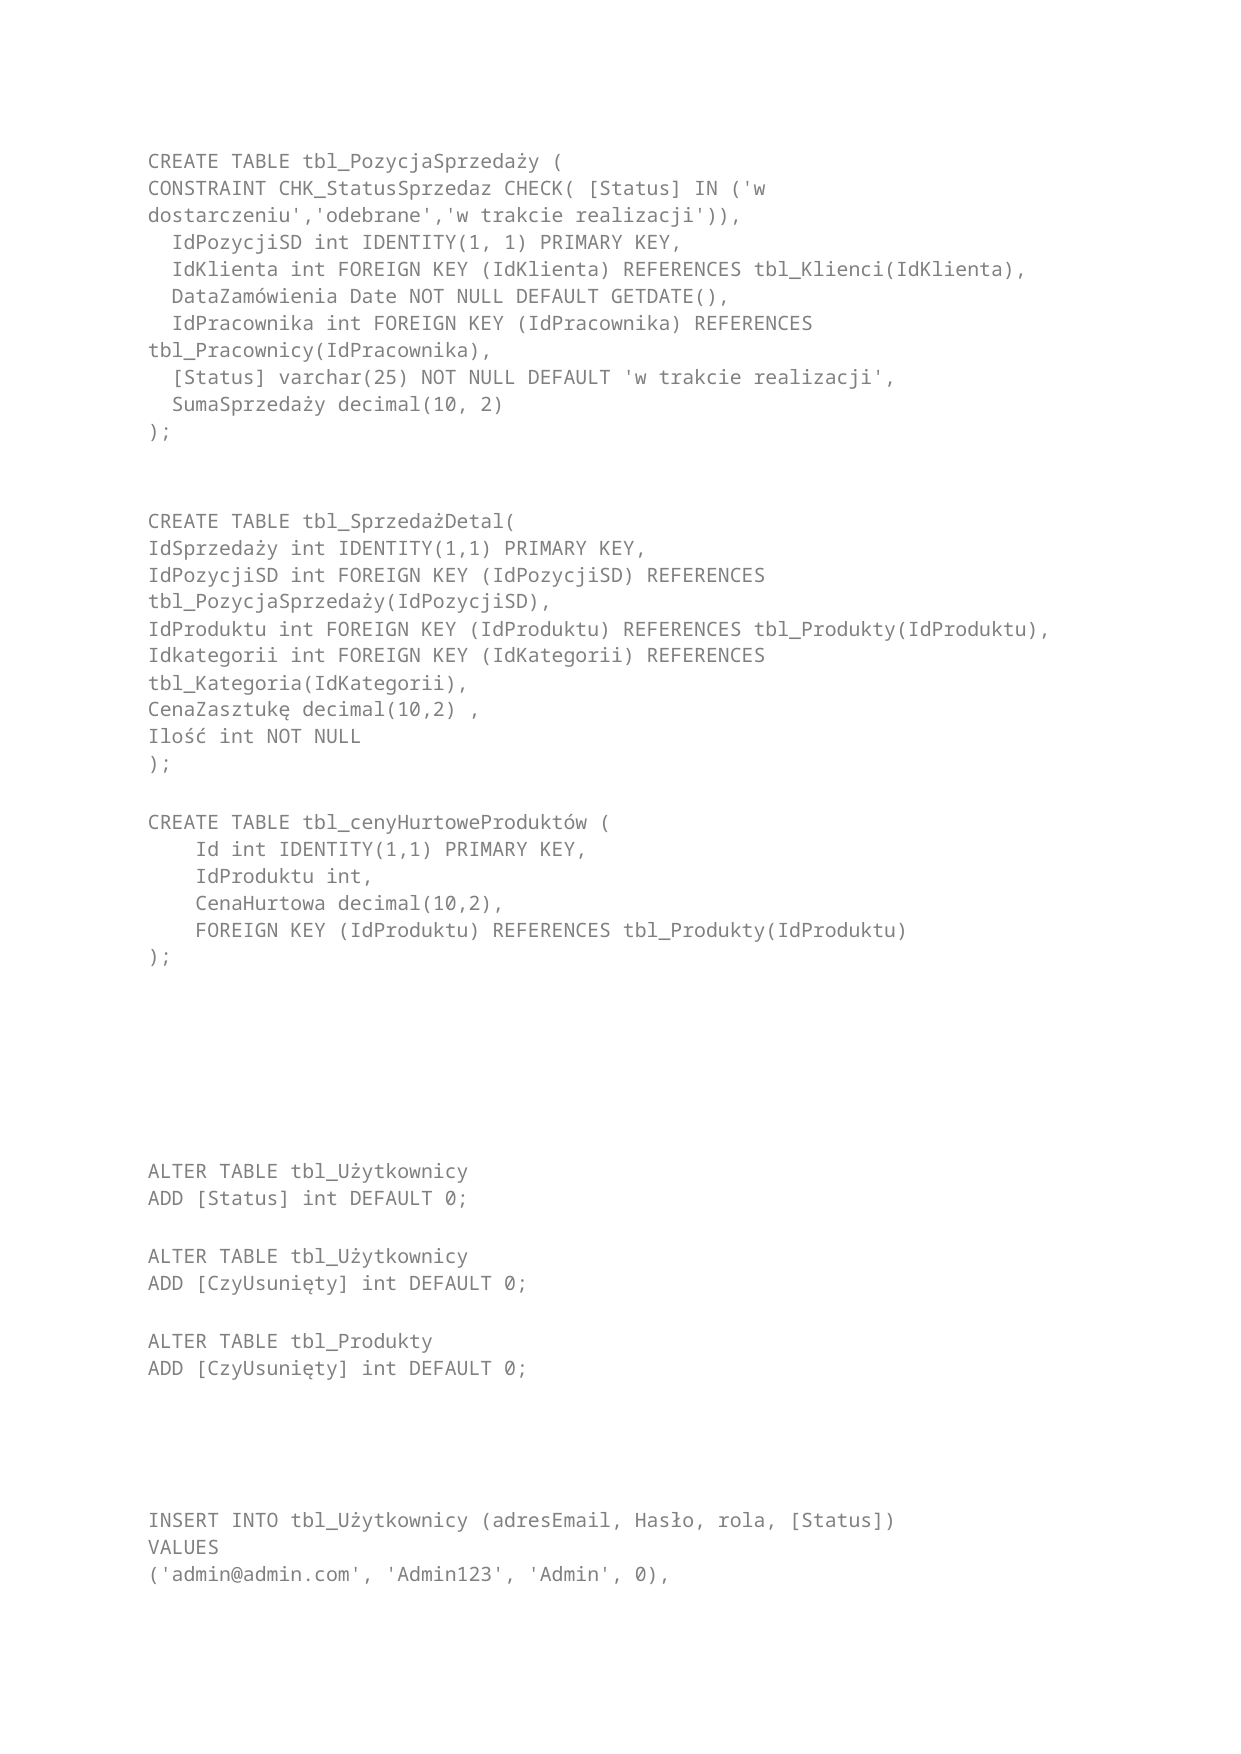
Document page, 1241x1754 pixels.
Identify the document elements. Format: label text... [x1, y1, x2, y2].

text FOREIGN KEY (IdProduktu) REFERENCES tbl_Produkty(IdProduktu) [148, 916, 1093, 943]
text CONSTRAINT CHK_StatusSprzedaz CHECK( [Status] IN ('w dostarczeniu','odebrane','w trakcie realizacji')), [148, 174, 1093, 228]
text CREATE TABLE tbl_SprzedażDetal( [148, 507, 1093, 534]
text IdSprzedaży int IDENTITY(1,1) PRIMARY KEY, [148, 534, 1093, 561]
text IdPracownika int FOREIGN KEY (IdPracownika) REFERENCES tbl_Pracownicy(IdPracownika), [148, 309, 1093, 363]
text SumaSprzedaży decimal(10, 2) [148, 390, 1093, 417]
text ALTER TABLE tbl_Użytkownicy [148, 1157, 1093, 1184]
text CREATE TABLE tbl_PozycjaSprzedaży ( [148, 148, 1093, 174]
text INSERT INTO tbl_Użytkownicy (adresEmail, Hasło, rola, [Status]) [148, 1507, 1093, 1534]
text ALTER TABLE tbl_Produkty [148, 1328, 1093, 1355]
text CenaHurtowa decimal(10,2), [148, 889, 1093, 916]
text ADD [Status] int DEFAULT 0; [148, 1184, 1093, 1211]
text Ilość int NOT NULL [148, 723, 1093, 750]
text IdPozycjiSD int IDENTITY(1, 1) PRIMARY KEY, [148, 228, 1093, 256]
text IdProduktu int FOREIGN KEY (IdProduktu) REFERENCES tbl_Produkty(IdProduktu), [148, 615, 1093, 642]
text DataZamówienia Date NOT NULL DEFAULT GETDATE(), [148, 282, 1093, 309]
text IdProduktu int, [148, 862, 1093, 889]
text [Status] varchar(25) NOT NULL DEFAULT 'w trakcie realizacji', [148, 363, 1093, 390]
text ); [148, 943, 1093, 970]
text IdPozycjiSD int FOREIGN KEY (IdPozycjiSD) REFERENCES tbl_PozycjaSprzedaży(IdPozycjiSD), [148, 561, 1093, 615]
text CREATE TABLE tbl_cenyHurtoweProduktów ( [148, 808, 1093, 835]
text ADD [CzyUsunięty] int DEFAULT 0; [148, 1355, 1093, 1382]
text ); [148, 750, 1093, 777]
text ('admin@admin.com', 'Admin123', 'Admin', 0), [148, 1561, 1093, 1588]
text CenaZasztukę decimal(10,2) , [148, 696, 1093, 723]
text Idkategorii int FOREIGN KEY (IdKategorii) REFERENCES tbl_Kategoria(IdKategorii), [148, 642, 1093, 696]
text Id int IDENTITY(1,1) PRIMARY KEY, [148, 835, 1093, 862]
text ); [148, 417, 1093, 444]
text IdKlienta int FOREIGN KEY (IdKlienta) REFERENCES tbl_Klienci(IdKlienta), [148, 256, 1093, 282]
text ALTER TABLE tbl_Użytkownicy [148, 1242, 1093, 1269]
text ADD [CzyUsunięty] int DEFAULT 0; [148, 1269, 1093, 1296]
text VALUES [148, 1534, 1093, 1561]
